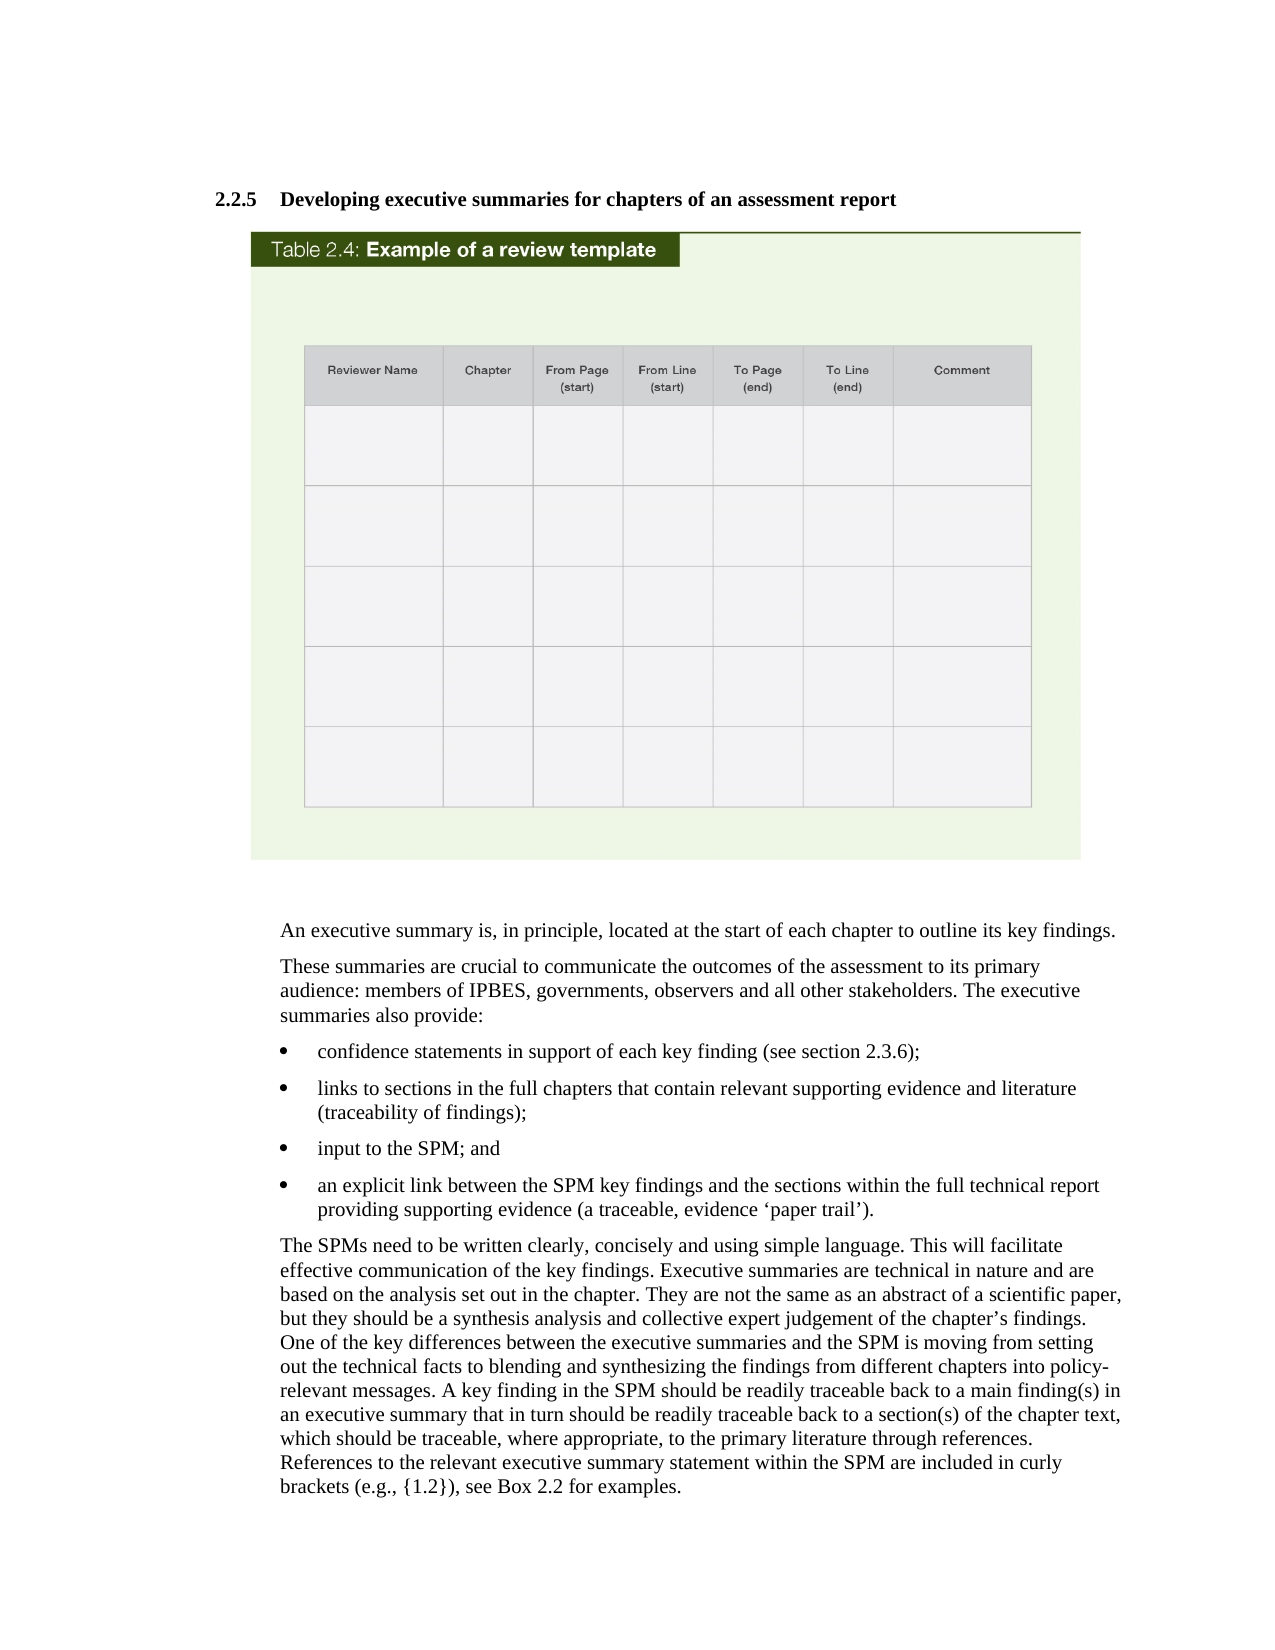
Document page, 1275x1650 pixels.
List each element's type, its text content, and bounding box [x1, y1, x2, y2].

list an explicit link between the SPM key findings and the sections within the full technical report providing supporting evidence (a traceable, evidence ‘paper trail’). [280, 1173, 1125, 1221]
picture [160, 213, 1183, 878]
text An executive summary is, in principle, located at the start of each chapter to outline its key findings. [280, 878, 1125, 942]
list input to the SPM; and [280, 1136, 1125, 1160]
text These summaries are crucial to communicate the outcomes of the assessment to its primary audience: members of IPBES, governments, observers and all other stakeholders. The executive summaries also provide: [280, 954, 1125, 1027]
text 2.2.5 Developing executive summaries for chapters of an assessment report [150, 187, 1095, 211]
list links to sections in the full chapters that contain relevant supporting evidence and literature (traceability of findings); [280, 1076, 1125, 1124]
text The SPMs need to be written clearly, concisely and using simple language. This will facilitate effective communication of the key findings. Executive summaries are technical in nature and are based on the analysis set out in the chapter. They are not the same as an abstract of a scientific paper, but they should be a synthesis analysis and collective expert judgement of the chapter’s findings. One of the key differences between the executive summaries and the SPM is moving from setting out the technical facts to blending and synthesizing the findings from different chapters into policy-relevant messages. A key finding in the SPM should be readily traceable back to a main finding(s) in an executive summary that in turn should be readily traceable back to a section(s) of the chapter text, which should be traceable, where appropriate, to the primary literature through references. References to the relevant executive summary statement within the SPM are included in curly brackets (e.g., {1.2}), see Box 2.2 for examples. [280, 1233, 1125, 1498]
list confidence statements in support of each key finding (see section 2.3.6); [280, 1039, 1125, 1063]
